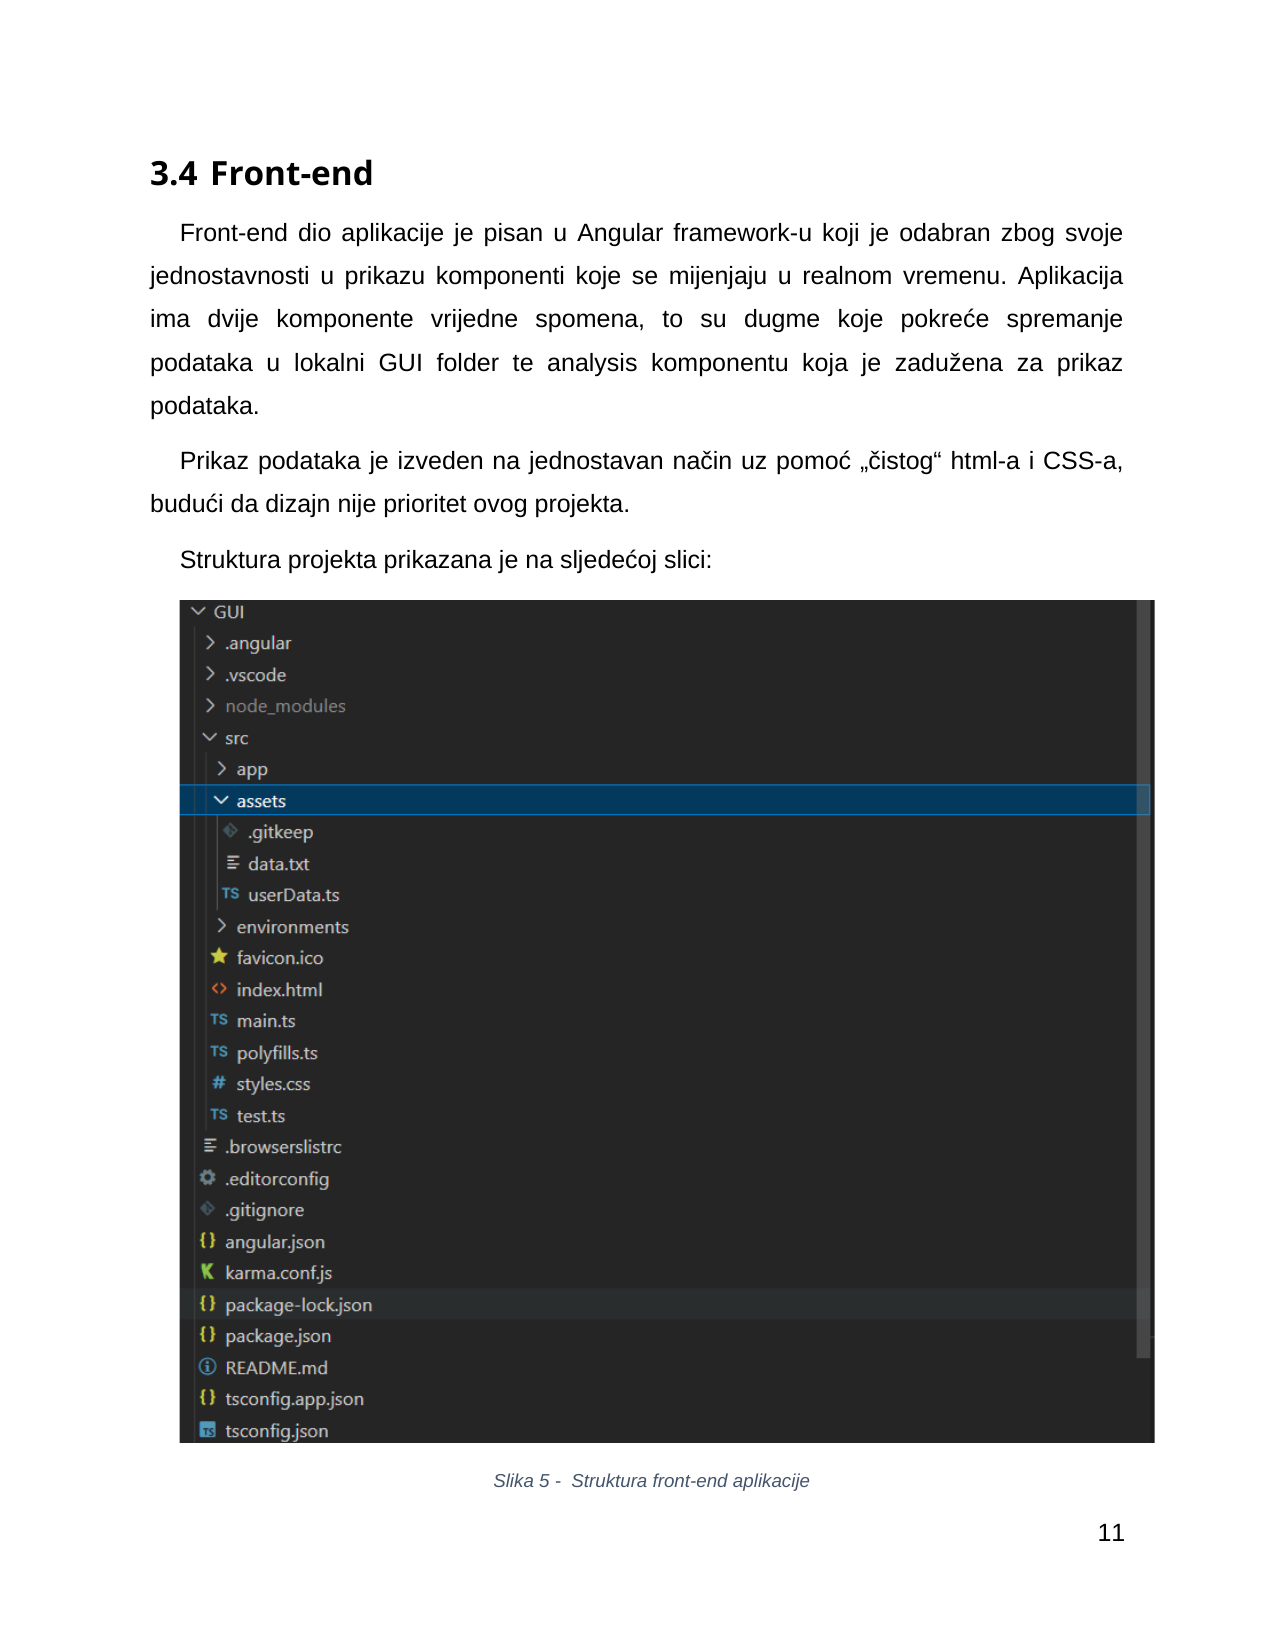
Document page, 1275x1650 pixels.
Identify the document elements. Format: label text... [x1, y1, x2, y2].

subtitle Front-end [150, 150, 1125, 195]
text Struktura projekta prikazana je na sljedećoj slici: [150, 545, 1125, 574]
text Slika 5 - Struktura front-end aplikacije [150, 1470, 1125, 1491]
text Front-end dio aplikacije je pisan u Angular framework-u koji je odabran zbog svoje jednostavnosti u prikazu komponenti koje se mijenjaju u realnom vremenu. Aplikacija ima dvije komponente vrijedne spomena, to su dugme koje pokreće spremanje podataka u lokalni GUI folder te analysis komponentu koja je zadužena za prikaz podataka. [150, 218, 1125, 419]
text Prikaz podataka je izveden na jednostavan način uz pomoć „čistog“ html-a i CSS-a, budući da dizajn nije prioritet ovog projekta. [150, 446, 1125, 518]
picture [179, 600, 1155, 1443]
